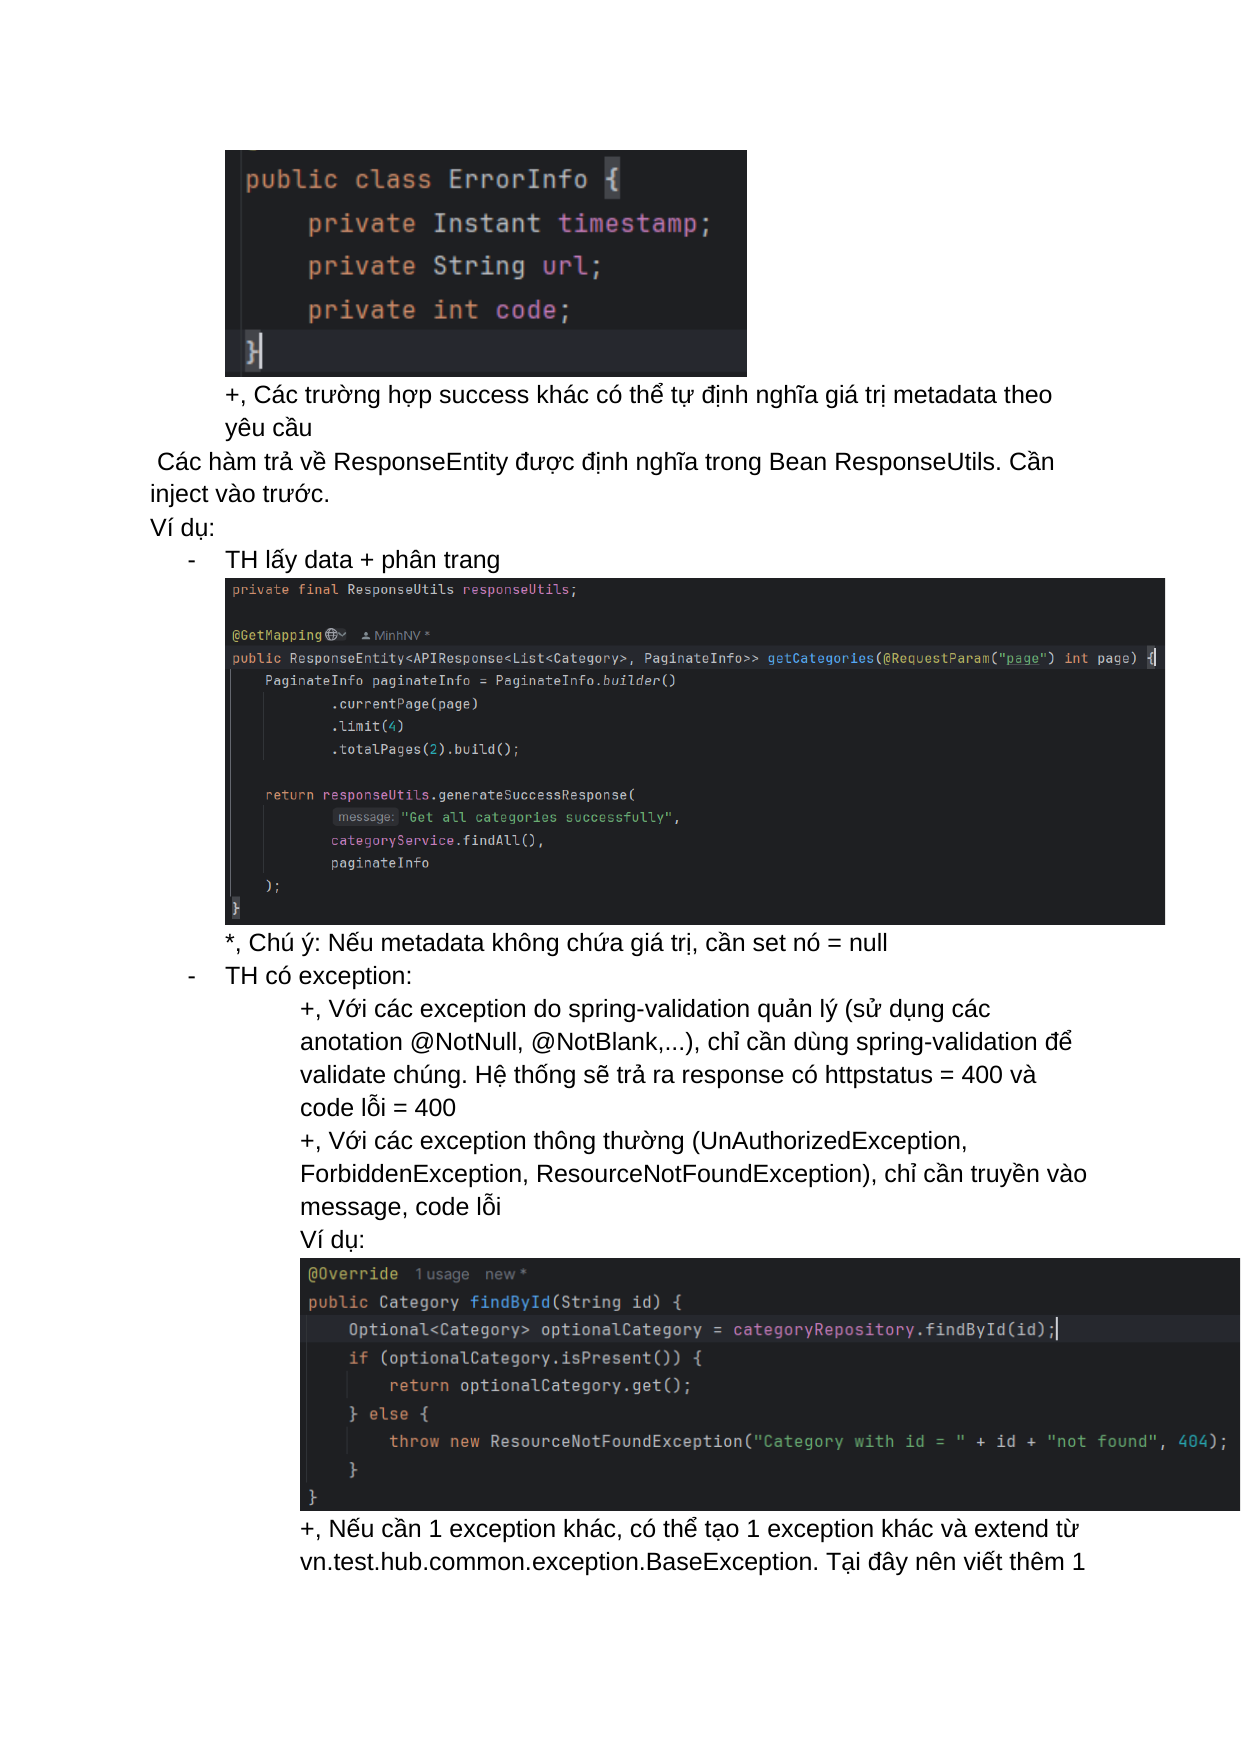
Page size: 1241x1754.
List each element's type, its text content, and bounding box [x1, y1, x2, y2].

list TH có exception: [187, 961, 1090, 990]
text Ví dụ: [150, 512, 1090, 541]
picture [225, 578, 1166, 925]
text *, Chú ý: Nếu metadata không chứa giá trị, cần set nó = null [225, 928, 1090, 957]
list TH lấy data + phân trang [187, 546, 1090, 574]
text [300, 1511, 1090, 1576]
text +, Các trường hợp success khác có thể tự định nghĩa giá trị metadata theo yêu cầu [225, 380, 1090, 442]
text Các hàm trả về ResponseEntity được định nghĩa trong Bean ResponseUtils. Cần inject vào trước. [150, 446, 1090, 508]
picture [300, 1258, 1241, 1511]
picture [225, 150, 747, 377]
text +, Với các exception do spring-validation quản lý (sử dụng các anotation @NotNull, @NotBlank,...), chỉ cần dùng spring-validation để validate chúng. Hệ thống sẽ trả ra response có httpstatus = 400 và code lỗi = 400 [300, 994, 1090, 1122]
